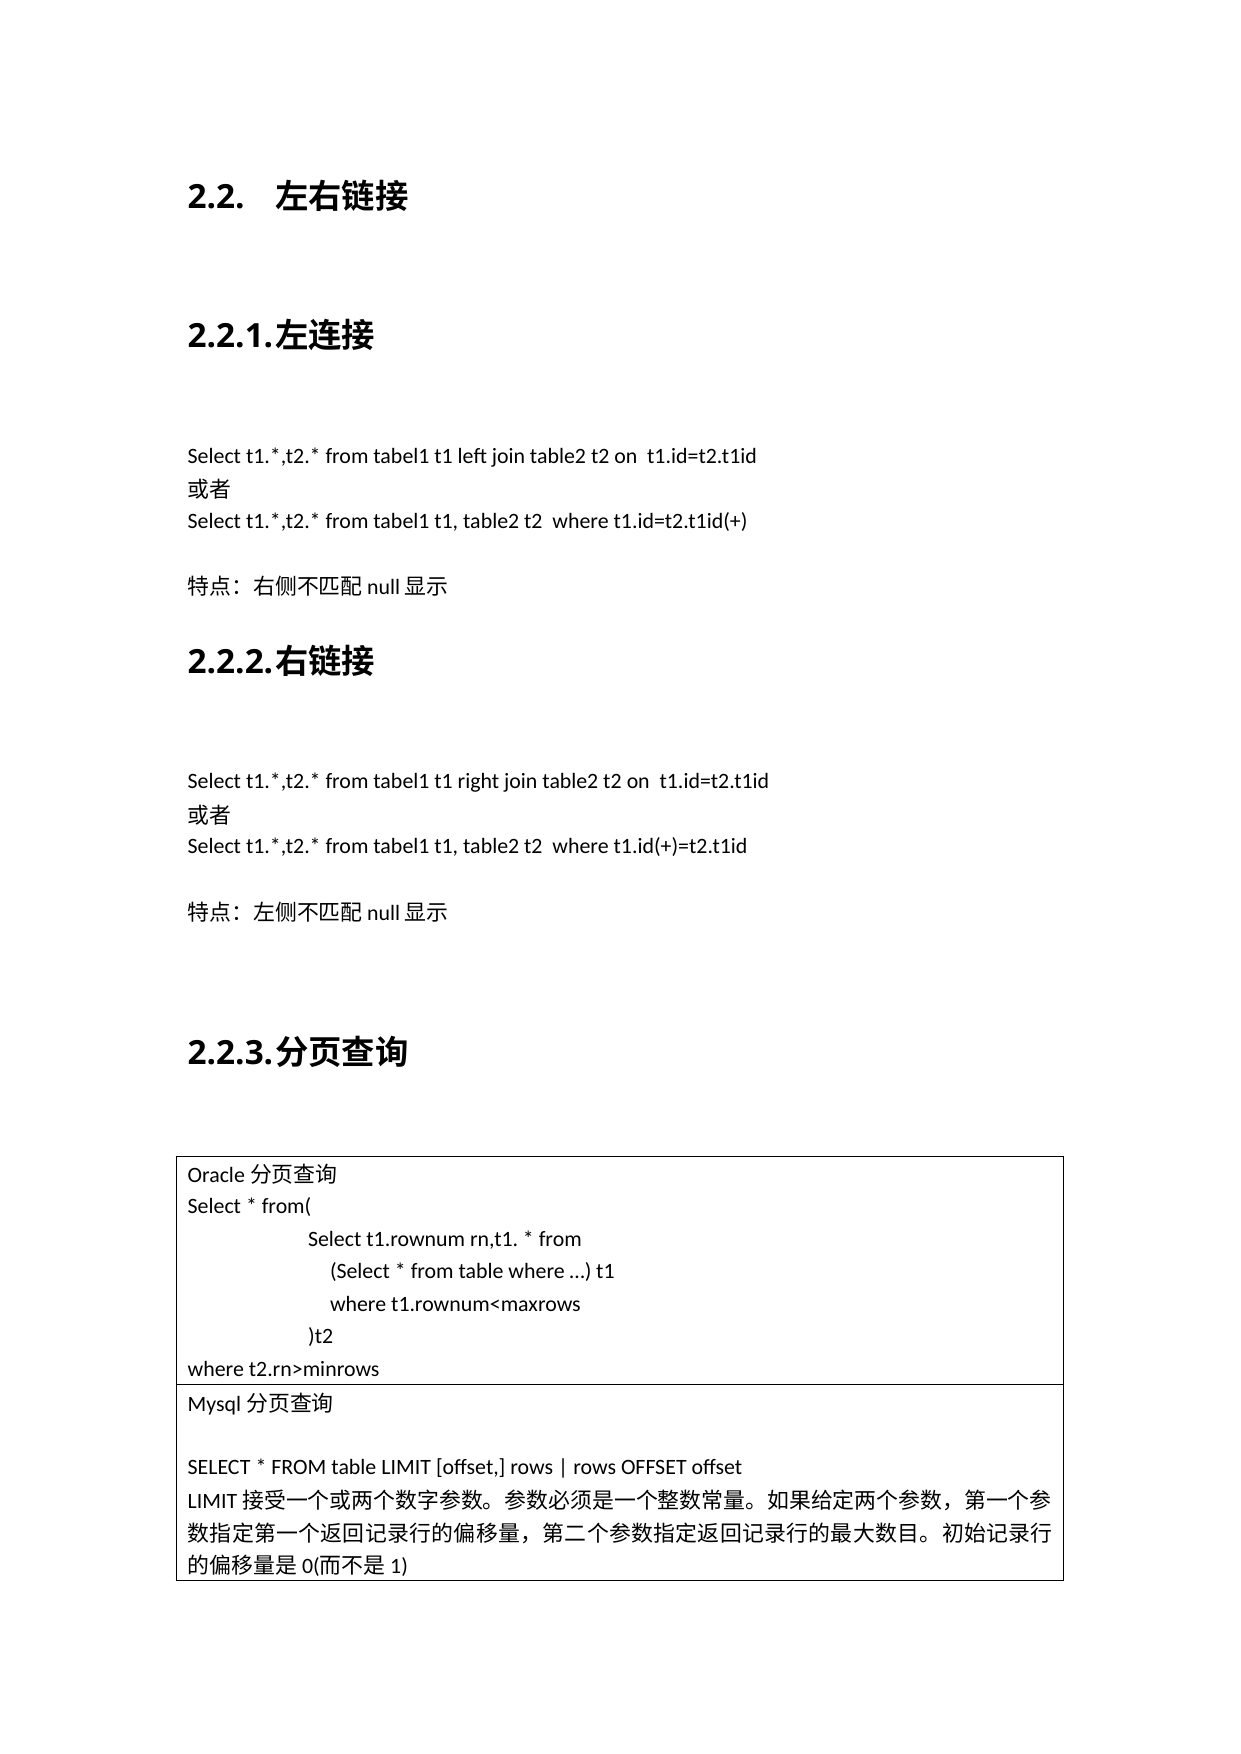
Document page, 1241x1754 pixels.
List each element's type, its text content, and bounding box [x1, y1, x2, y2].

subtitle 分页查询 [187, 1017, 1053, 1082]
text 或者 [187, 797, 1053, 830]
text 特点：左侧不匹配null显示 [187, 895, 1053, 927]
text Select t1.*,t2.* from tabel1 t1 left join table2 t2 on t1.id=t2.t1id [187, 439, 1053, 471]
text Select t1.*,t2.* from tabel1 t1, table2 t2 where t1.id(+)=t2.t1id [187, 830, 1053, 862]
subtitle 左右链接 [187, 162, 1053, 227]
subtitle 左连接 [187, 300, 1053, 365]
text Select t1.*,t2.* from tabel1 t1, table2 t2 where t1.id=t2.t1id(+) [187, 504, 1053, 536]
text 或者 [187, 471, 1053, 504]
table_header Oracle 分页查询 Select * from( Select t1.rownum rn,t1. * from (Select * from table where …) t1 where t1.rownum<maxrows )t2 where t2.rn>minrows [177, 1157, 1063, 1384]
text Select t1.*,t2.* from tabel1 t1 right join table2 t2 on t1.id=t2.t1id [187, 765, 1053, 797]
subtitle 右链接 [187, 626, 1053, 691]
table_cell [177, 1385, 1063, 1580]
text 特点：右侧不匹配null显示 [187, 569, 1053, 601]
